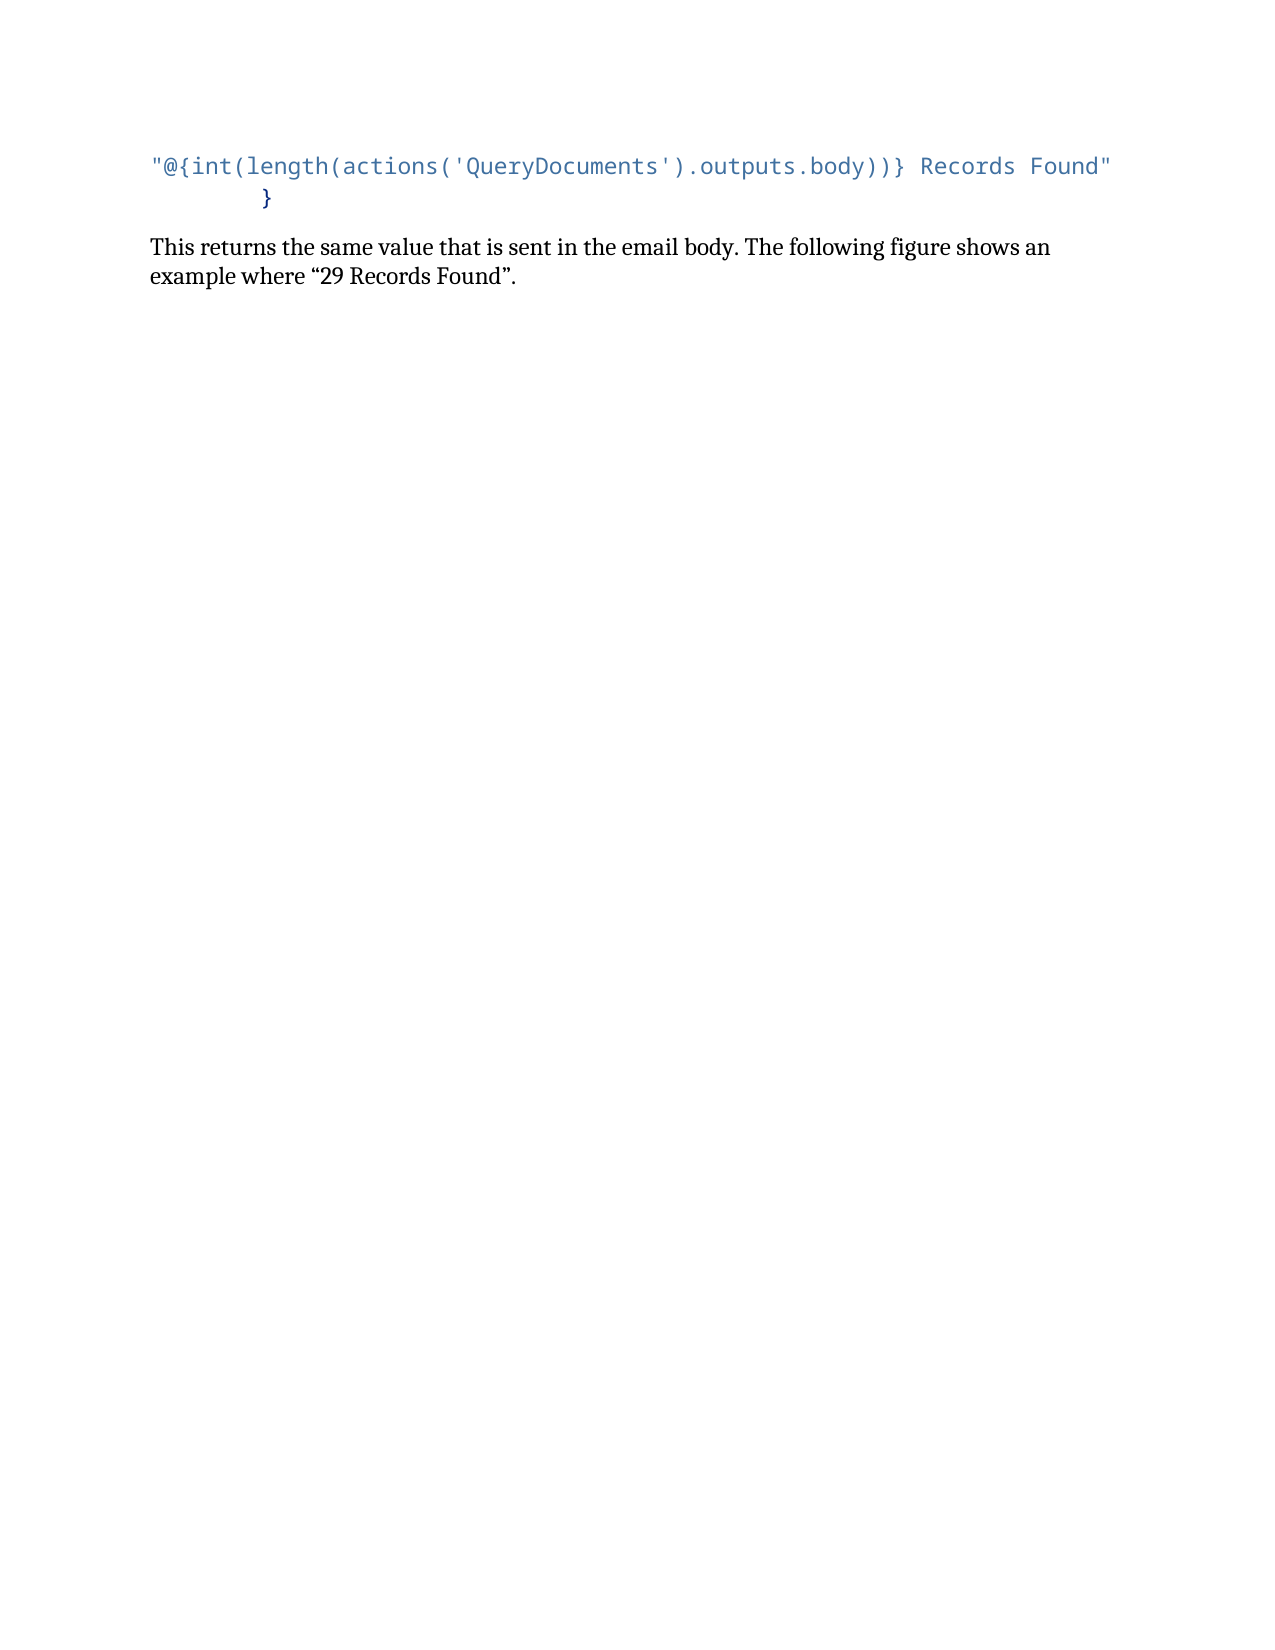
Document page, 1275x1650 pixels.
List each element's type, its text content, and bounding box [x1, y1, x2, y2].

text This returns the same value that is sent in the email body. The following figure shows an example where “29 Records Found”. [150, 233, 1125, 291]
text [150, 150, 1125, 212]
